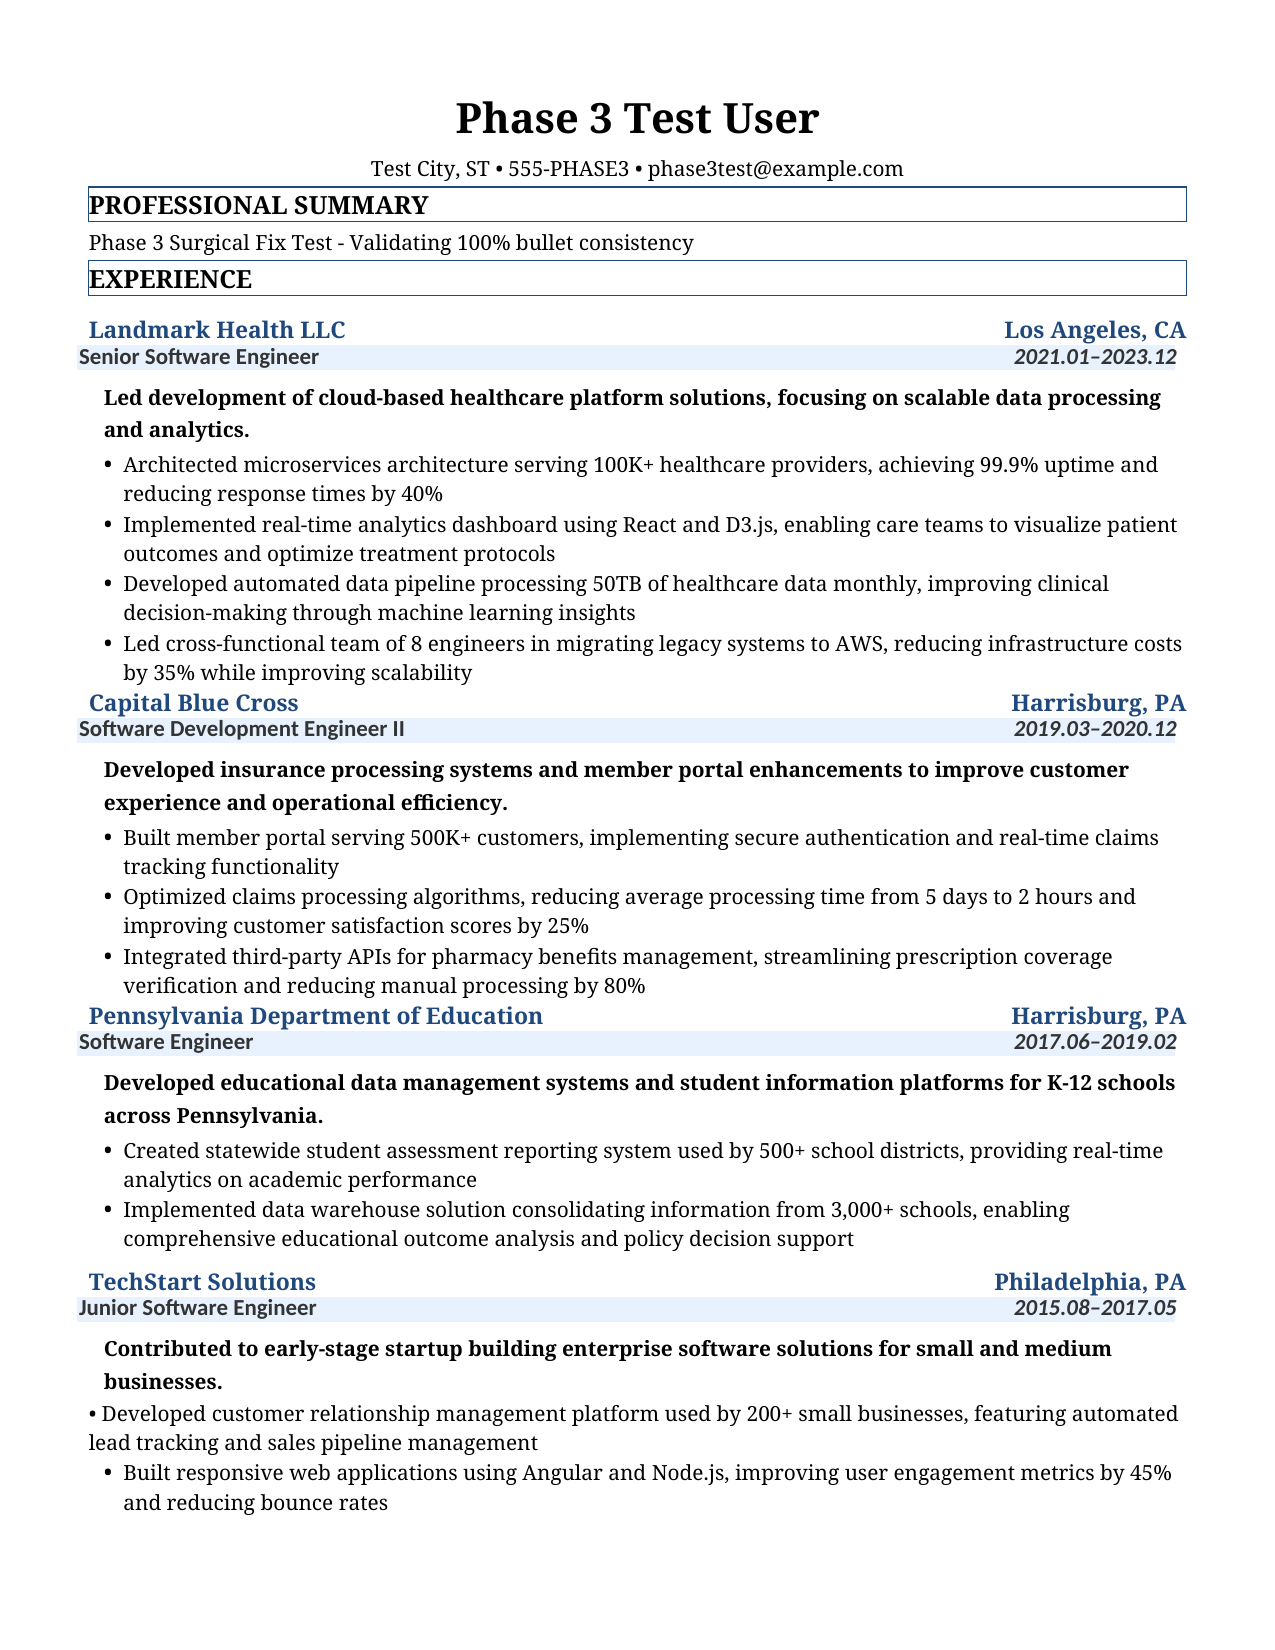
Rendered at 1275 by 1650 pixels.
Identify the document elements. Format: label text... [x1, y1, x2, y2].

text EXPERIENCE [89, 261, 1186, 295]
text Capital Blue Cross Harrisburg, PA [88, 687, 1186, 718]
list Optimized claims processing algorithms, reducing average processing time from 5 days to 2 hours and improving customer satisfaction scores by 25% [103, 880, 1186, 940]
text Pennsylvania Department of Education Harrisburg, PA [88, 1000, 1186, 1031]
list Architected microservices architecture serving 100K+ healthcare providers, achieving 99.9% uptime and reducing response times by 40% [103, 448, 1186, 508]
table_header Junior Software Engineer 2015.08–2017.05 [77, 1297, 1175, 1322]
list Integrated third-party APIs for pharmacy benefits management, streamlining prescription coverage verification and reducing manual processing by 80% [103, 940, 1186, 1000]
table_header Software Development Engineer II 2019.03–2020.12 [77, 718, 1175, 743]
text • Developed customer relationship management platform used by 200+ small businesses, featuring automated lead tracking and sales pipeline management [88, 1399, 1186, 1456]
text PROFESSIONAL SUMMARY [89, 188, 1186, 221]
text TechStart Solutions Philadelphia, PA [88, 1266, 1186, 1297]
text Phase 3 Test User [88, 88, 1186, 145]
text Developed insurance processing systems and member portal enhancements to improve customer experience and operational efficiency. [103, 755, 1186, 816]
text Led development of cloud-based healthcare platform solutions, focusing on scalable data processing and analytics. [103, 383, 1186, 444]
text Contributed to early-stage startup building enterprise software solutions for small and medium businesses. [103, 1334, 1186, 1395]
text Phase 3 Surgical Fix Test - Validating 100% bullet consistency [88, 228, 1186, 256]
table_header Senior Software Engineer 2021.01–2023.12 [77, 345, 1175, 370]
list Built responsive web applications using Angular and Node.js, improving user engagement metrics by 45% and reducing bounce rates [103, 1456, 1186, 1516]
list Developed automated data pipeline processing 50TB of healthcare data monthly, improving clinical decision-making through machine learning insights [103, 567, 1186, 627]
list Created statewide student assessment reporting system used by 500+ school districts, providing real-time analytics on academic performance [103, 1134, 1186, 1193]
text Landmark Health LLC Los Angeles, CA [88, 314, 1186, 345]
list Implemented data warehouse solution consolidating information from 3,000+ schools, enabling comprehensive educational outcome analysis and policy decision support [103, 1193, 1186, 1253]
text Developed educational data management systems and student information platforms for K-12 schools across Pennsylvania. [103, 1068, 1186, 1129]
text Test City, ST • 555-PHASE3 • phase3test@example.com [88, 154, 1186, 182]
list Built member portal serving 500K+ customers, implementing secure authentication and real-time claims tracking functionality [103, 821, 1186, 880]
list Led cross-functional team of 8 engineers in migrating legacy systems to AWS, reducing infrastructure costs by 35% while improving scalability [103, 627, 1186, 687]
list Implemented real-time analytics dashboard using React and D3.js, enabling care teams to visualize patient outcomes and optimize treatment protocols [103, 508, 1186, 567]
table_header Software Engineer 2017.06–2019.02 [77, 1031, 1175, 1056]
